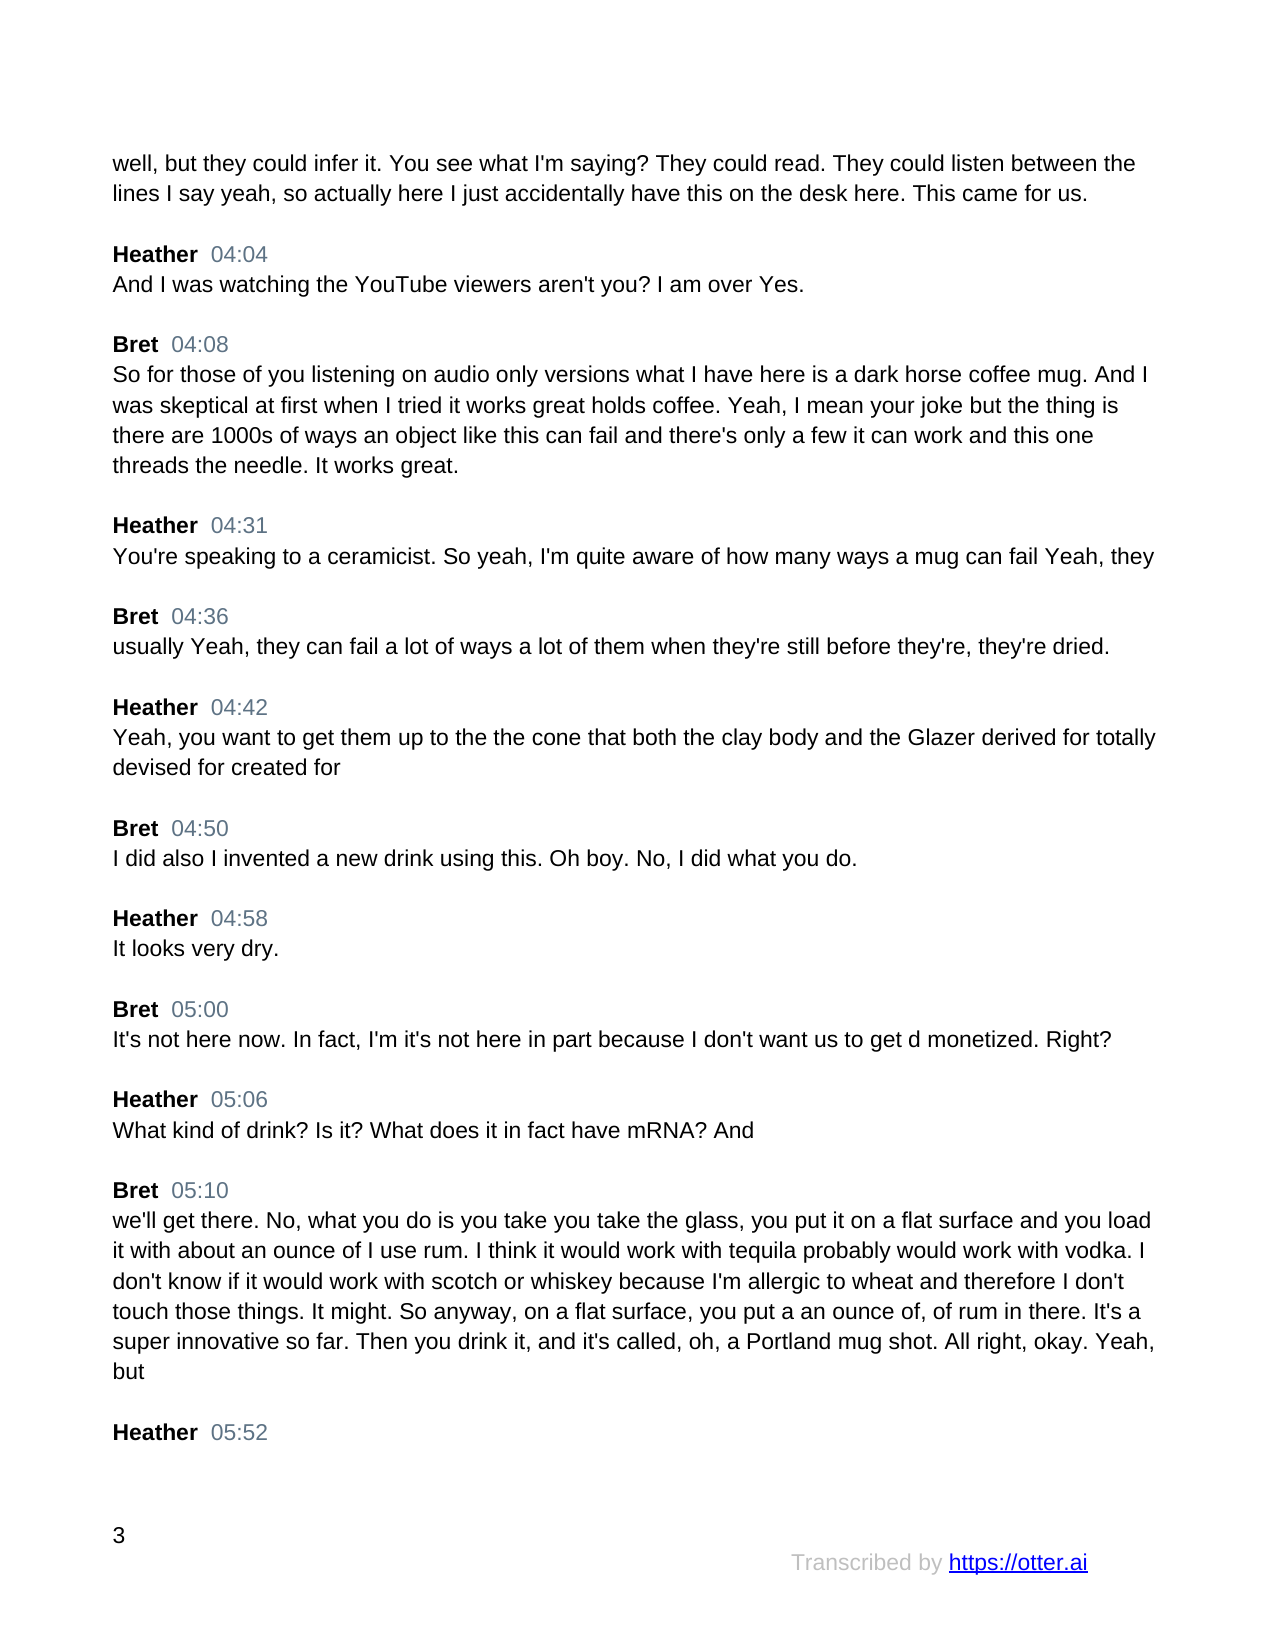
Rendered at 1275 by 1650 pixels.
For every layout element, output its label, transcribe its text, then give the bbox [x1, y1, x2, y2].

text And I was watching the YouTube viewers aren't you? I am over Yes. [112, 271, 1162, 297]
text Heather 04:31 [112, 512, 1162, 539]
text Bret 05:10 [112, 1177, 1162, 1203]
text What kind of drink? Is it? What does it in fact have mRNA? And [112, 1117, 1162, 1143]
text well, but they could infer it. You see what I'm saying? They could read. They could listen between the lines I say yeah, so actually here I just accidentally have this on the desk here. This came for us. [112, 150, 1162, 207]
text Heather 05:52 [112, 1419, 1162, 1445]
text You're speaking to a ceramicist. So yeah, I'm quite aware of how many ways a mug can fail Yeah, they [112, 543, 1162, 569]
text we'll get there. No, what you do is you take you take the glass, you put it on a flat surface and you load it with about an ounce of I use rum. I think it would work with tequila probably would work with vodka. I don't know if it would work with scotch or whiskey because I'm allergic to wheat and therefore I don't touch those things. It might. So anyway, on a flat surface, you put a an ounce of, of rum in there. It's a super innovative so far. Then you drink it, and it's called, oh, a Portland mug shot. All right, okay. Yeah, but [112, 1207, 1162, 1385]
text Bret 04:50 [112, 814, 1162, 841]
text It's not here now. In fact, I'm it's not here in part because I don't want us to get d monetized. Right? [112, 1026, 1162, 1052]
text Bret 05:00 [112, 996, 1162, 1022]
text Heather 04:58 [112, 905, 1162, 932]
text Yeah, you want to get them up to the the cone that both the clay body and the Glazer derived for totally devised for created for [112, 724, 1162, 781]
text I did also I invented a new drink using this. Oh boy. No, I did what you do. [112, 845, 1162, 871]
text Heather 04:04 [112, 241, 1162, 267]
text Heather 05:06 [112, 1086, 1162, 1113]
text So for those of you listening on audio only versions what I have here is a dark horse coffee mug. And I was skeptical at first when I tried it works great holds coffee. Yeah, I mean your joke but the thing is there are 1000s of ways an object like this can fail and there's only a few it can work and this one threads the needle. It works great. [112, 361, 1162, 478]
text Heather 04:42 [112, 694, 1162, 720]
text Bret 04:08 [112, 331, 1162, 358]
text It looks very dry. [112, 935, 1162, 962]
text Bret 04:36 [112, 603, 1162, 629]
text usually Yeah, they can fail a lot of ways a lot of them when they're still before they're, they're dried. [112, 633, 1162, 660]
